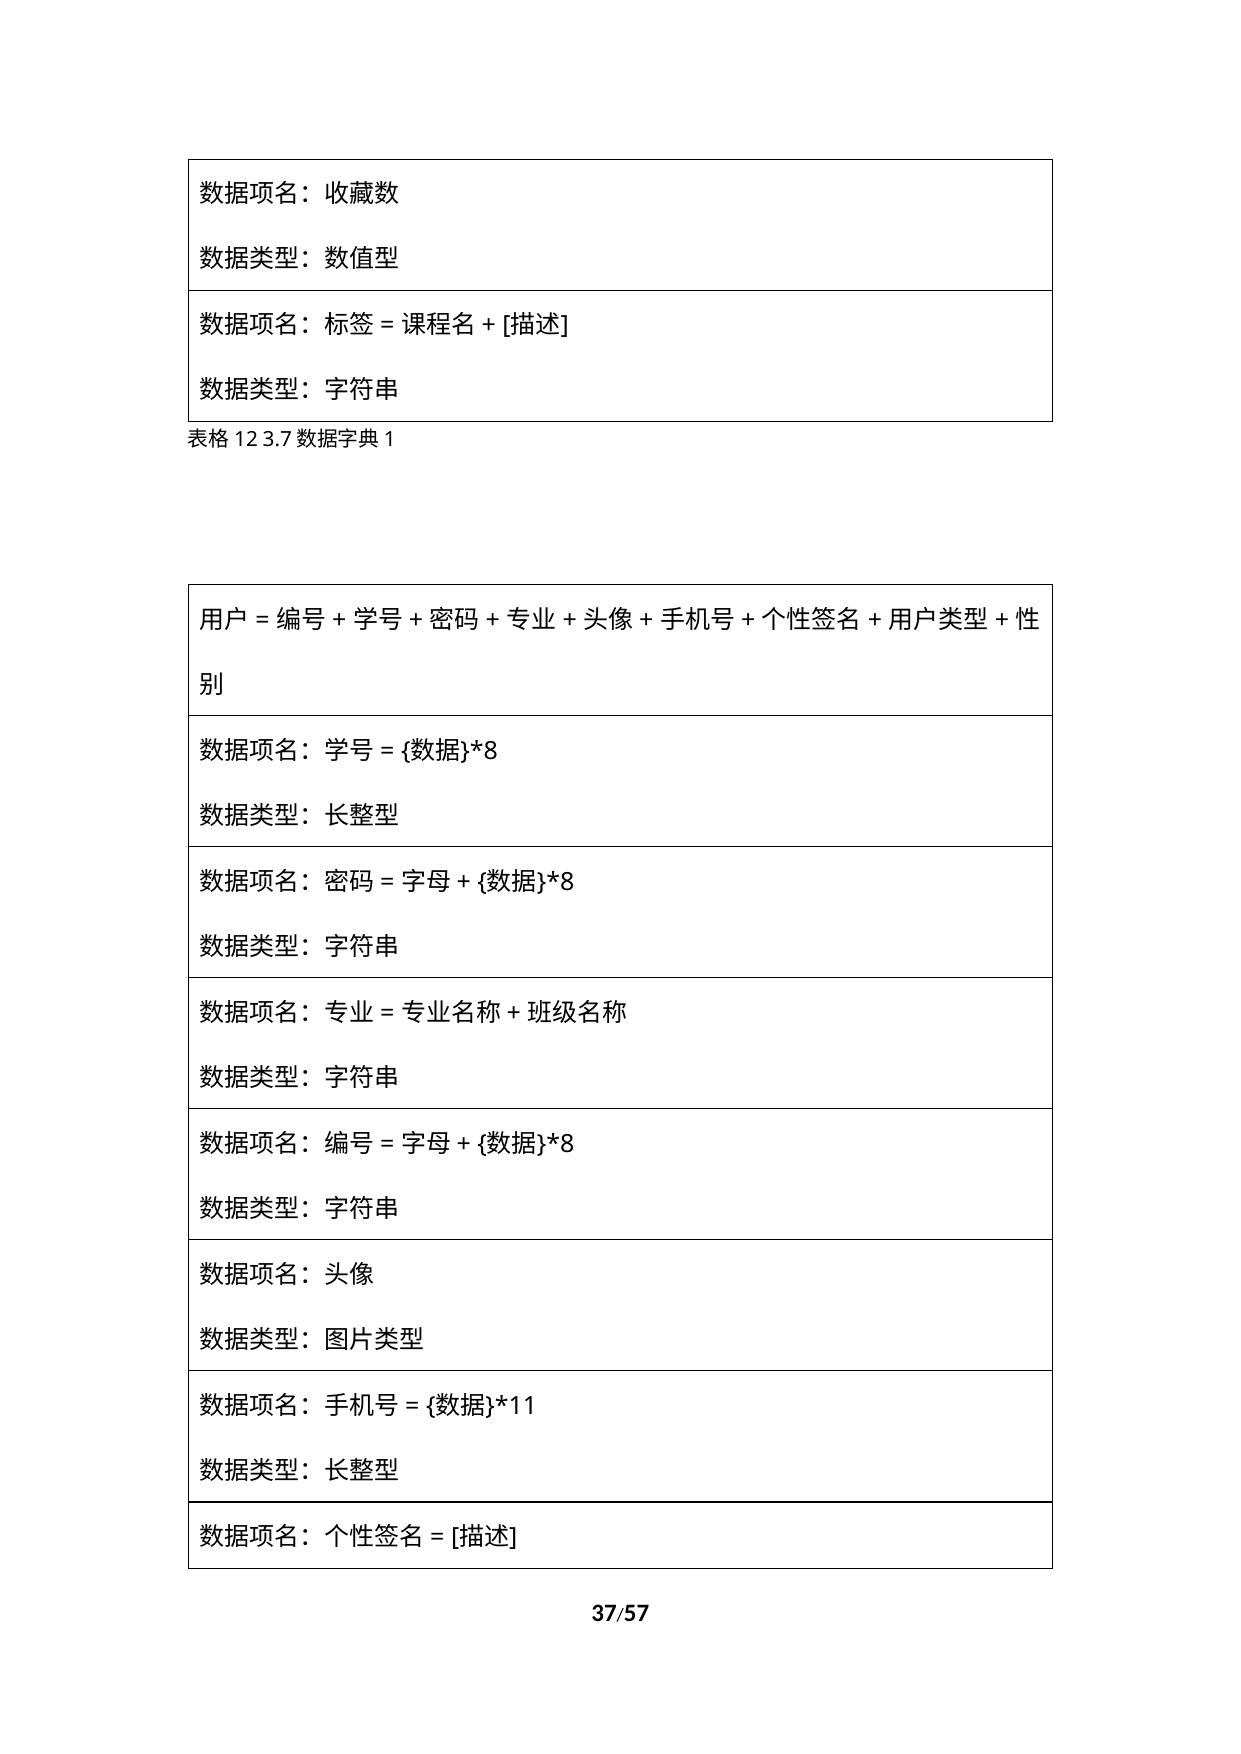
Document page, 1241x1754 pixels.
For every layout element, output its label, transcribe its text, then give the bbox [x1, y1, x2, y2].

text 表格 12 3.7数据字典1 [187, 422, 1053, 454]
table_cell 数据项名：个性签名 = [描述] 数据类型：字符串 [189, 1503, 1052, 1567]
table_cell 数据项名：专业 = 专业名称 + 班级名称 数据类型：字符串 [189, 978, 1052, 1108]
table_cell 数据项名：密码 = 字母 + {数据}*8 数据类型：字符串 [189, 847, 1052, 977]
table_cell 数据项名：收藏数 数据类型：数值型 [189, 160, 1052, 289]
table_cell 数据项名：学号 = {数据}*8 数据类型：长整型 [189, 716, 1052, 846]
table_cell 数据项名：头像 数据类型：图片类型 [189, 1240, 1052, 1370]
table_cell 数据项名：编号 = 字母 + {数据}*8 数据类型：字符串 [189, 1109, 1052, 1239]
table_cell 数据项名：手机号 = {数据}*11 数据类型：长整型 [189, 1371, 1052, 1501]
table_header 用户 = 编号 + 学号 + 密码 + 专业 + 头像 + 手机号 + 个性签名 + 用户类型 + 性别 [189, 585, 1052, 715]
table_cell 数据项名：标签 = 课程名 + [描述] 数据类型：字符串 [189, 291, 1052, 421]
